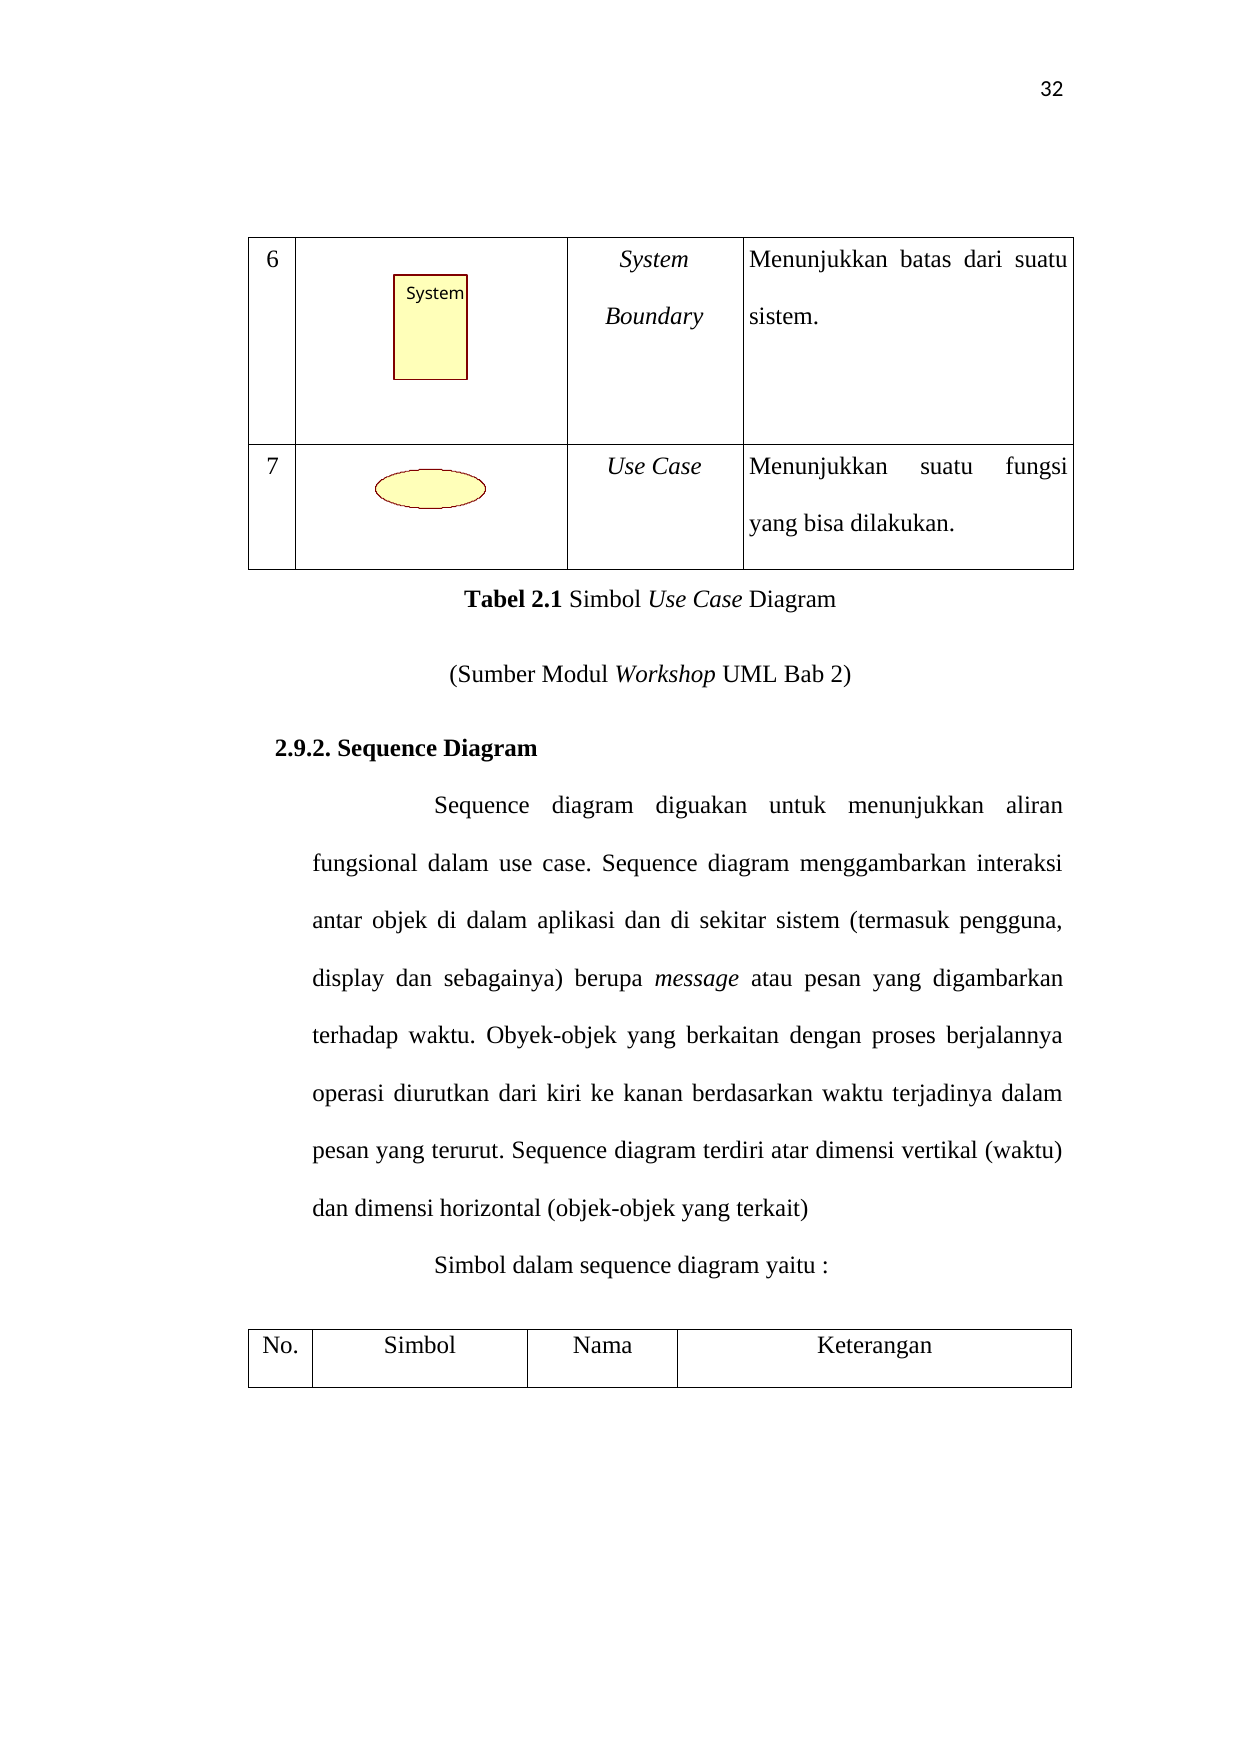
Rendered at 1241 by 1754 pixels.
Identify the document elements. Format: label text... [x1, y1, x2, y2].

text (Sumber Modul Workshop UML Bab 2) [237, 659, 1063, 687]
list Sequence diagram diguakan untuk menunjukkan aliran fungsional dalam use case. Sequence diagram menggambarkan interaksi antar objek di dalam aplikasi dan di sekitar sistem (termasuk pengguna, display dan sebagainya) berupa message atau pesan yang digambarkan terhadap waktu. Obyek-objek yang berkaitan dengan proses berjalannya operasi diurutkan dari kiri ke kanan berdasarkan waktu terjadinya dalam pesan yang terurut. Sequence diagram terdiri atar dimensi vertikal (waktu) dan dimensi horizontal (objek-objek yang terkait) [312, 790, 1063, 1222]
table_cell System Boundary [568, 238, 743, 444]
list 2.9.2. Sequence Diagram [274, 733, 1063, 762]
table_header Keterangan [678, 1330, 1071, 1387]
table_cell [296, 445, 567, 569]
table_header No. [249, 1330, 312, 1387]
list Simbol dalam sequence diagram yaitu : [312, 1250, 1063, 1279]
table_cell Menunjukkan suatu fungsi yang bisa dilakukan. [744, 445, 1073, 569]
table_header Nama [528, 1330, 677, 1387]
table_cell [296, 238, 567, 444]
table_cell Use Case [568, 445, 743, 569]
table_cell 7 [249, 445, 295, 569]
table_header Simbol [313, 1330, 527, 1387]
table_cell 6 [249, 238, 295, 444]
text Tabel 2.1 Simbol Use Case Diagram [237, 584, 1063, 613]
table_cell Menunjukkan batas dari suatu sistem. [744, 238, 1073, 444]
